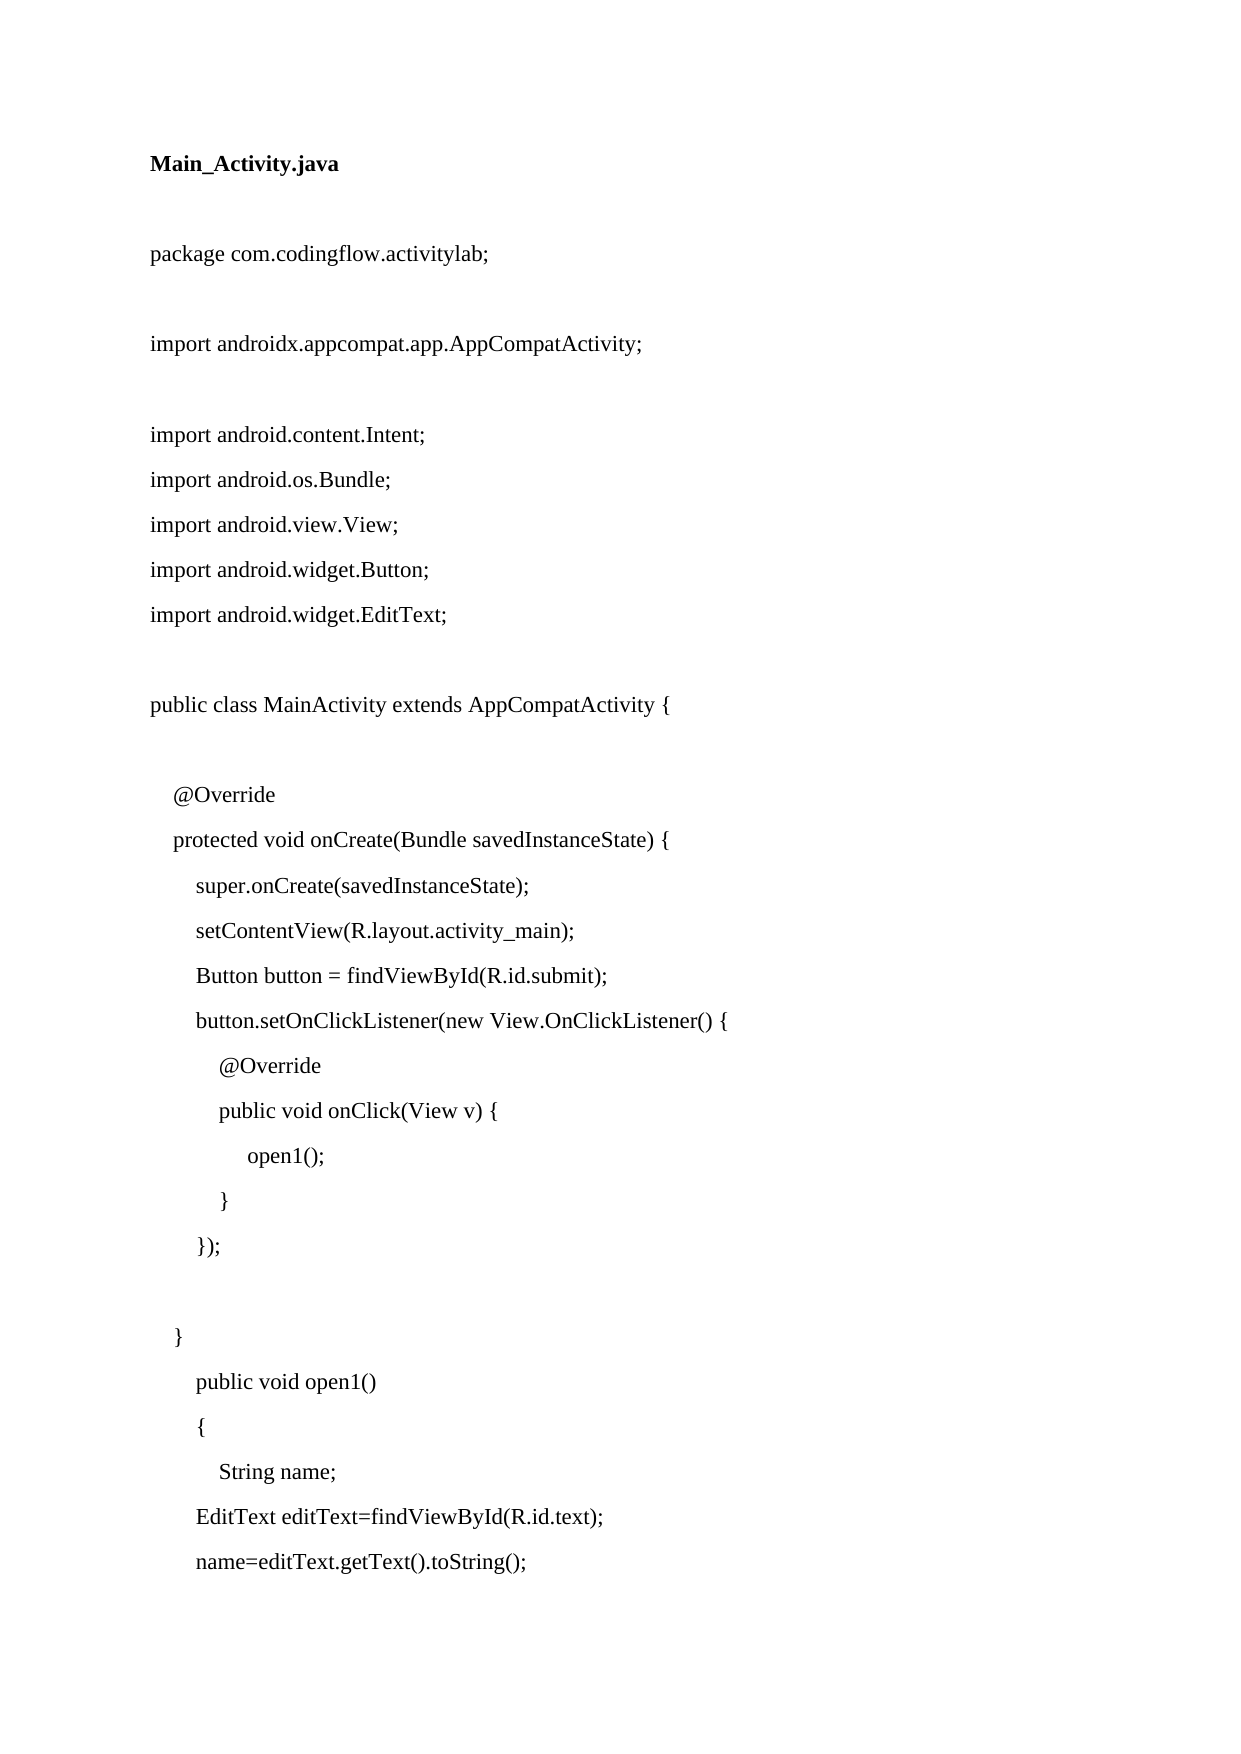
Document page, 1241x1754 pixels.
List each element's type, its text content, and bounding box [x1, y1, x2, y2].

text public void open1() [150, 1368, 1090, 1394]
text String name; [150, 1458, 1090, 1484]
text Main_Activity.java [150, 150, 1090, 176]
text import android.widget.EditText; [150, 601, 1090, 627]
text @Override [150, 781, 1090, 808]
text public void onClick(View v) { [150, 1097, 1090, 1123]
text Button button = findViewById(R.id.submit); [150, 962, 1090, 988]
text }); [150, 1232, 1090, 1259]
text EditText editText=findViewById(R.id.text); [150, 1503, 1090, 1529]
text import android.widget.Button; [150, 556, 1090, 582]
text import androidx.appcompat.app.AppCompatActivity; [150, 330, 1090, 357]
text import android.content.Intent; [150, 421, 1090, 447]
text import android.os.Bundle; [150, 466, 1090, 492]
text open1(); [150, 1142, 1090, 1169]
text } [150, 1323, 1090, 1349]
text setContentView(R.layout.activity_main); [150, 917, 1090, 943]
text name=editText.getText().toString(); [150, 1548, 1090, 1574]
text package com.codingflow.activitylab; [150, 240, 1090, 267]
text public class MainActivity extends AppCompatActivity { [150, 691, 1090, 718]
text @Override [150, 1052, 1090, 1078]
text import android.view.View; [150, 511, 1090, 537]
text } [150, 1187, 1090, 1214]
text protected void onCreate(Bundle savedInstanceState) { [150, 827, 1090, 853]
text super.onCreate(savedInstanceState); [150, 872, 1090, 898]
text button.setOnClickListener(new View.OnClickListener() { [150, 1007, 1090, 1033]
text { [150, 1413, 1090, 1439]
